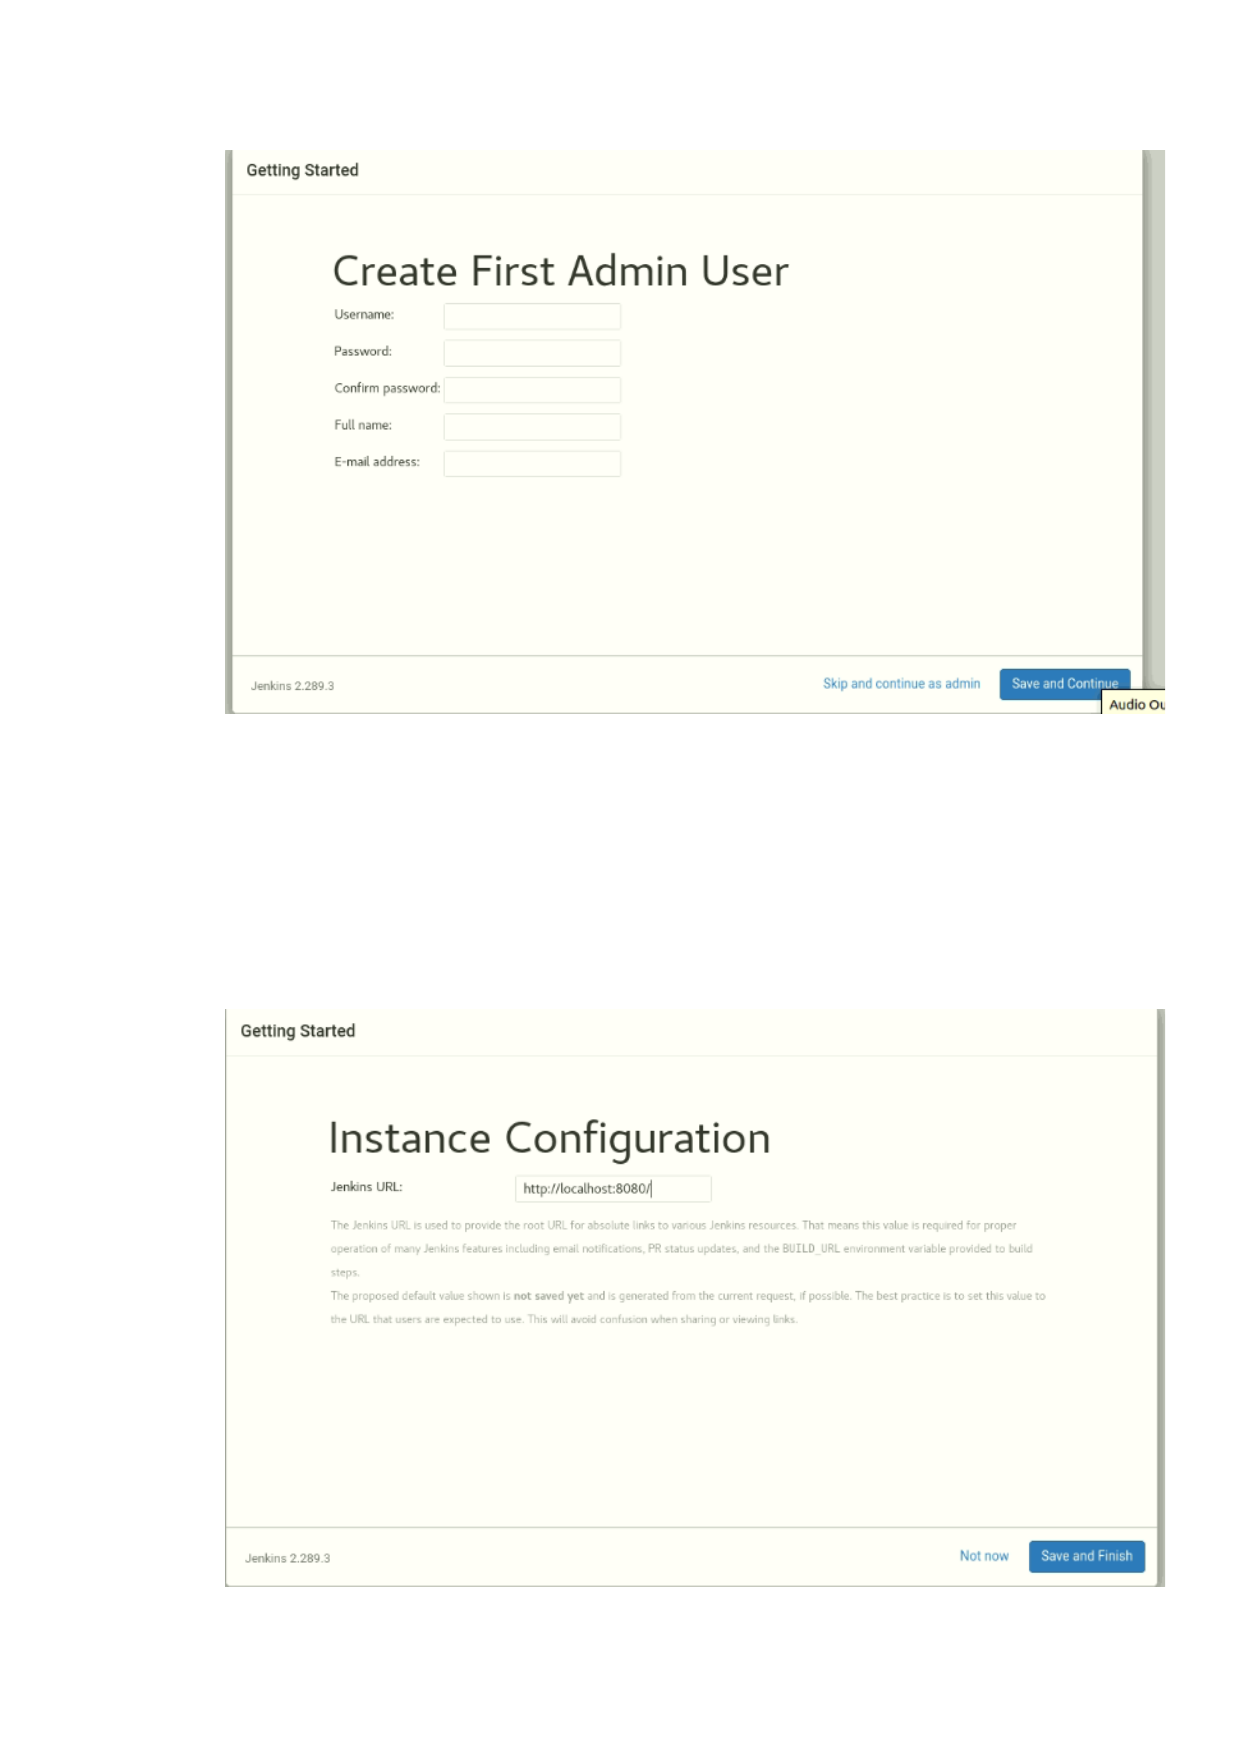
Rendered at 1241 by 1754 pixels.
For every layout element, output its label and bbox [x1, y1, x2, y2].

picture [225, 150, 1166, 714]
picture [225, 1009, 1166, 1587]
